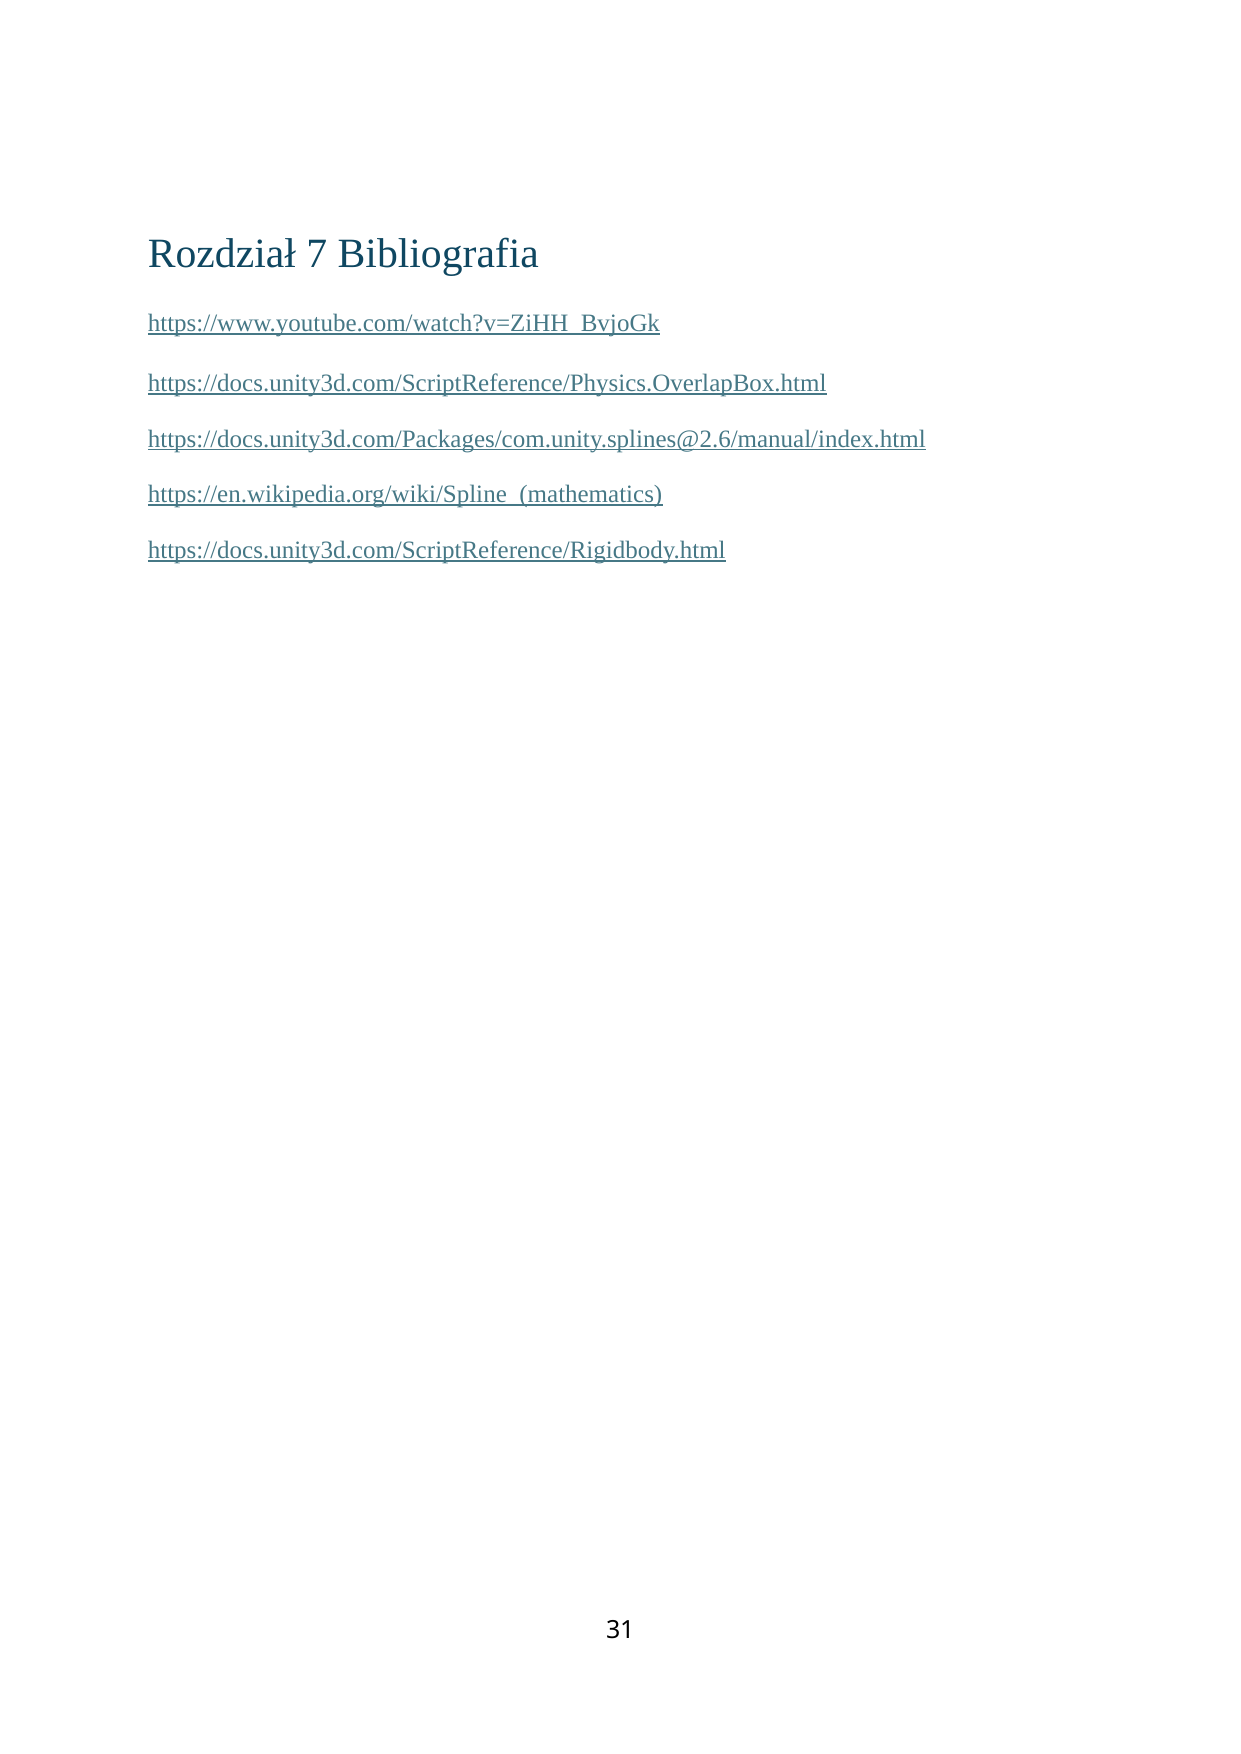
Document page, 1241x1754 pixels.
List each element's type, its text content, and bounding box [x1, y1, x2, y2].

subtitle Bibliografia [148, 228, 1093, 276]
text https://docs.unity3d.com/Packages/com.unity.splines@2.6/manual/index.html [148, 424, 1093, 453]
text https://www.youtube.com/watch?v=ZiHH_BvjoGk [148, 308, 1093, 337]
text https://en.wikipedia.org/wiki/Spline_(mathematics) [148, 479, 1093, 508]
text https://docs.unity3d.com/ScriptReference/Rigidbody.html [148, 535, 1093, 564]
text https://docs.unity3d.com/ScriptReference/Physics.OverlapBox.html [148, 368, 1093, 397]
